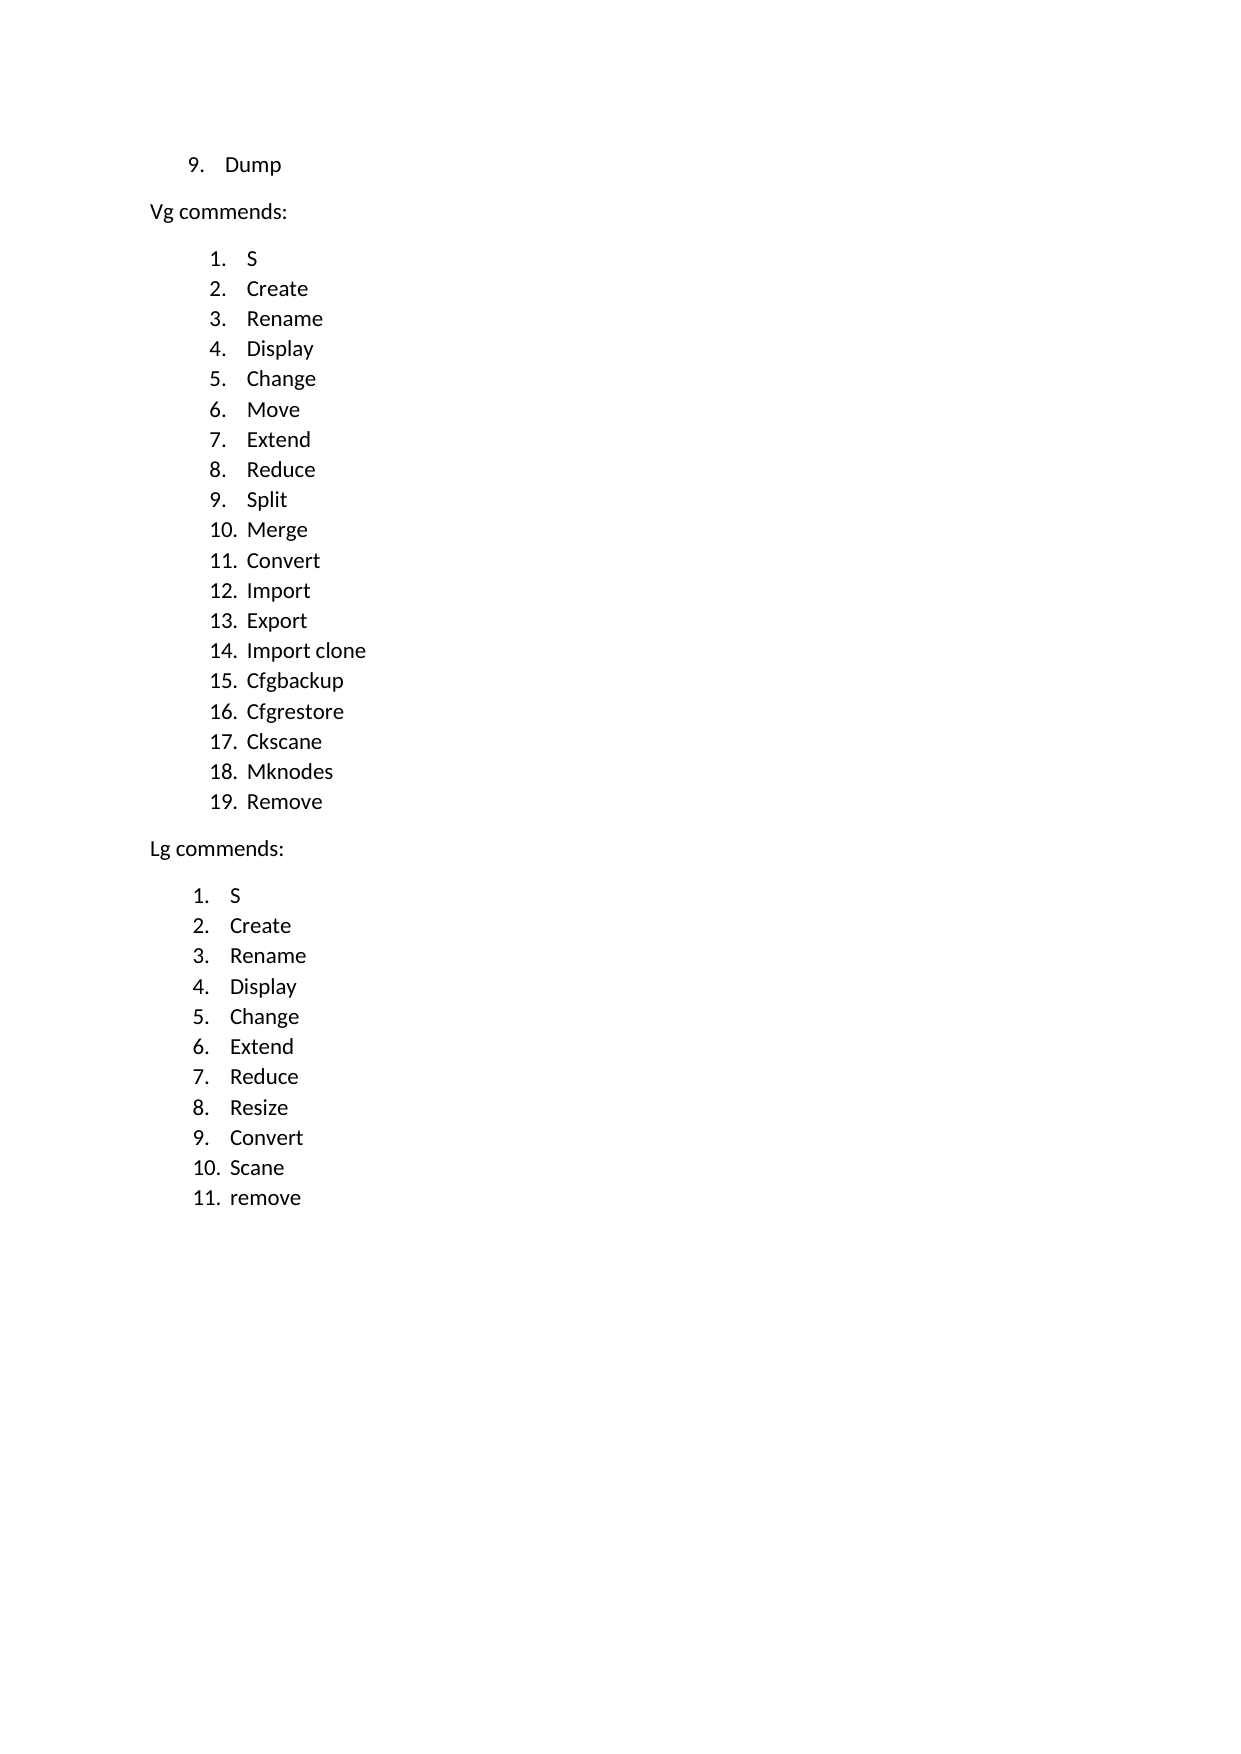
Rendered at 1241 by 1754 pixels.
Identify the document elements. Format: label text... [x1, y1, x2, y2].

list Create [192, 911, 1090, 939]
list Ckscane [209, 727, 1090, 755]
list Convert [209, 546, 1090, 574]
list Change [192, 1002, 1090, 1030]
list Mknodes [209, 757, 1090, 785]
list Scane [192, 1153, 1090, 1181]
list Import clone [209, 636, 1090, 664]
text Lg commends: [150, 834, 1090, 862]
list S [192, 881, 1090, 909]
list Change [209, 364, 1090, 393]
list Export [209, 606, 1090, 634]
list Cfgrestore [209, 697, 1090, 725]
list Extend [209, 425, 1090, 453]
list S [209, 244, 1090, 272]
list Rename [192, 942, 1090, 970]
list Reduce [192, 1062, 1090, 1091]
list Create [209, 274, 1090, 302]
list Resize [192, 1093, 1090, 1121]
list Move [209, 395, 1090, 423]
list Cfgbackup [209, 667, 1090, 695]
list Dump [187, 150, 1090, 178]
list Split [209, 485, 1090, 513]
list Reduce [209, 455, 1090, 483]
list Rename [209, 304, 1090, 332]
list remove [192, 1183, 1090, 1211]
text Vg commends: [150, 197, 1090, 225]
list Extend [192, 1032, 1090, 1060]
list Display [192, 972, 1090, 1000]
list Merge [209, 516, 1090, 544]
list Remove [209, 787, 1090, 816]
list Display [209, 334, 1090, 362]
list Convert [192, 1123, 1090, 1151]
list Import [209, 576, 1090, 604]
